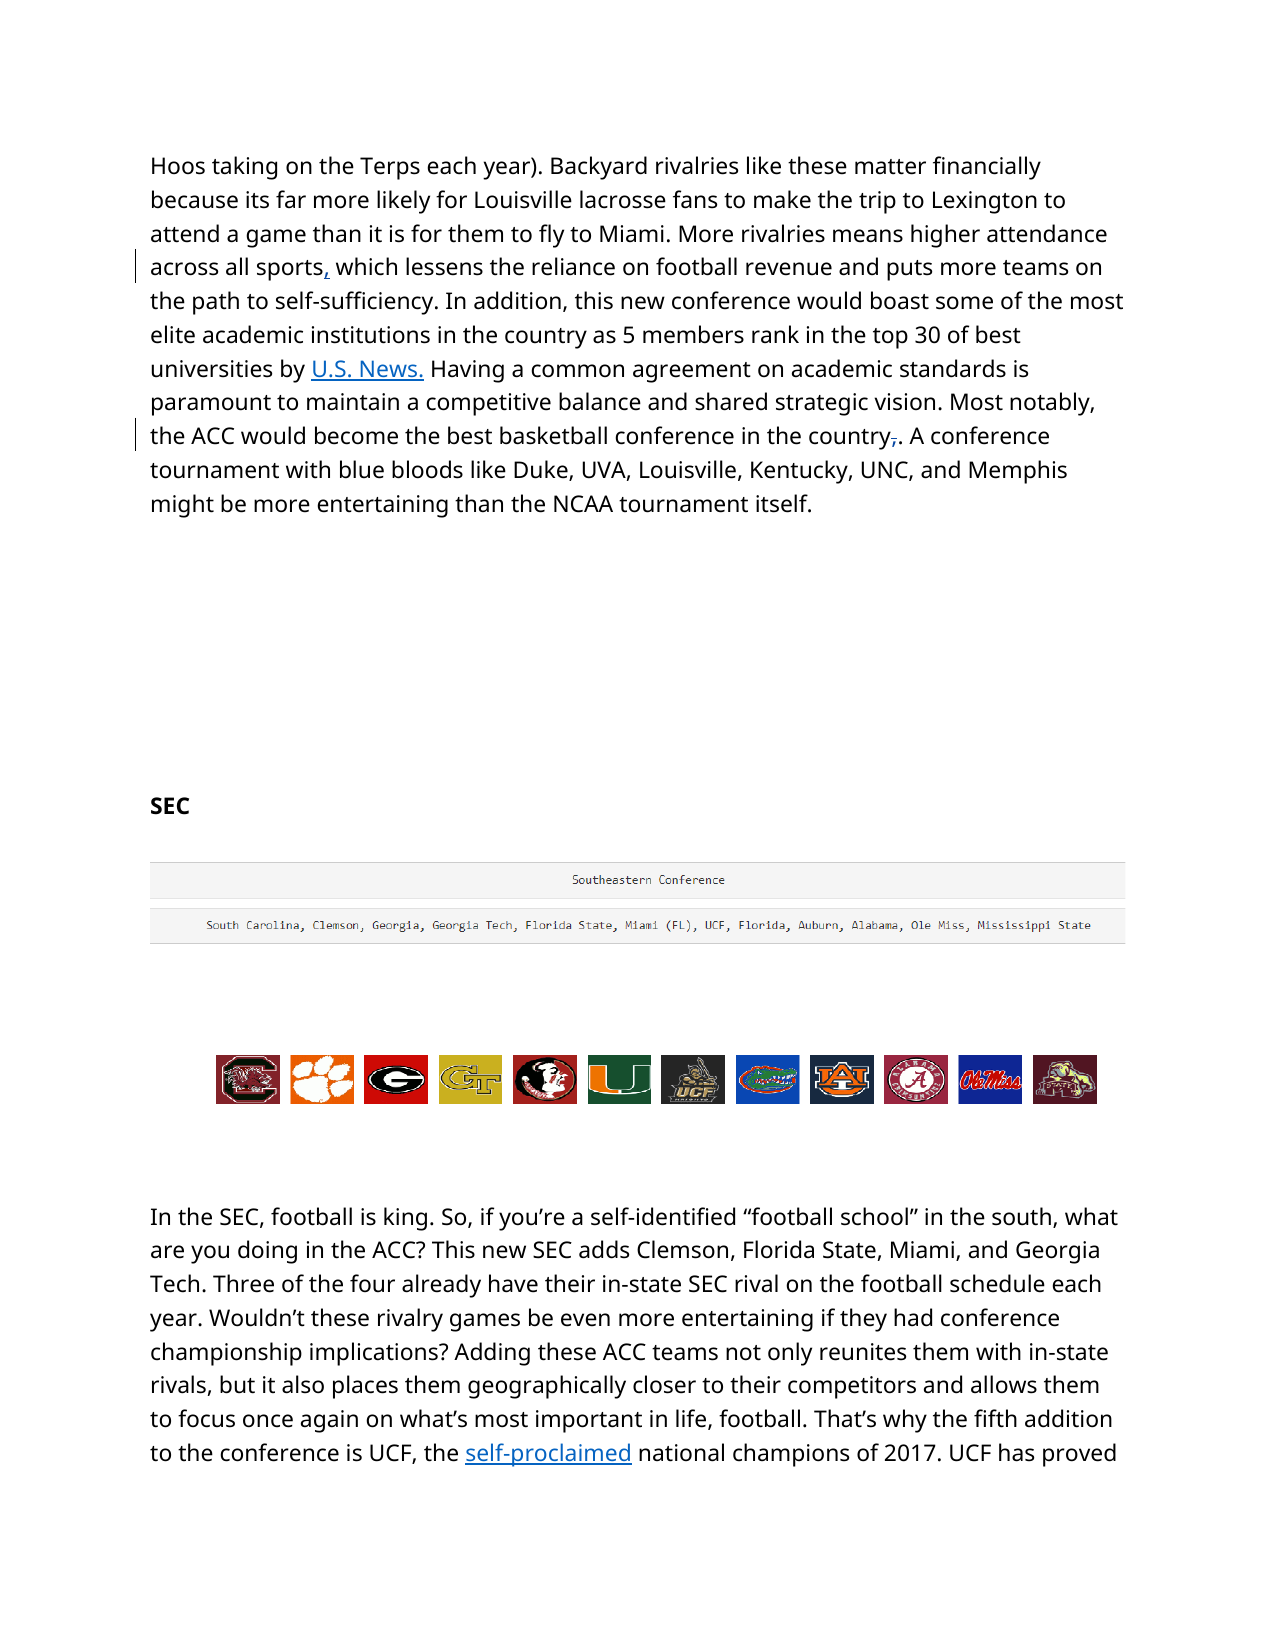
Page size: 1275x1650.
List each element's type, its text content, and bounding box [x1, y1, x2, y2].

picture [150, 840, 1126, 1132]
text SEC [150, 790, 1125, 821]
